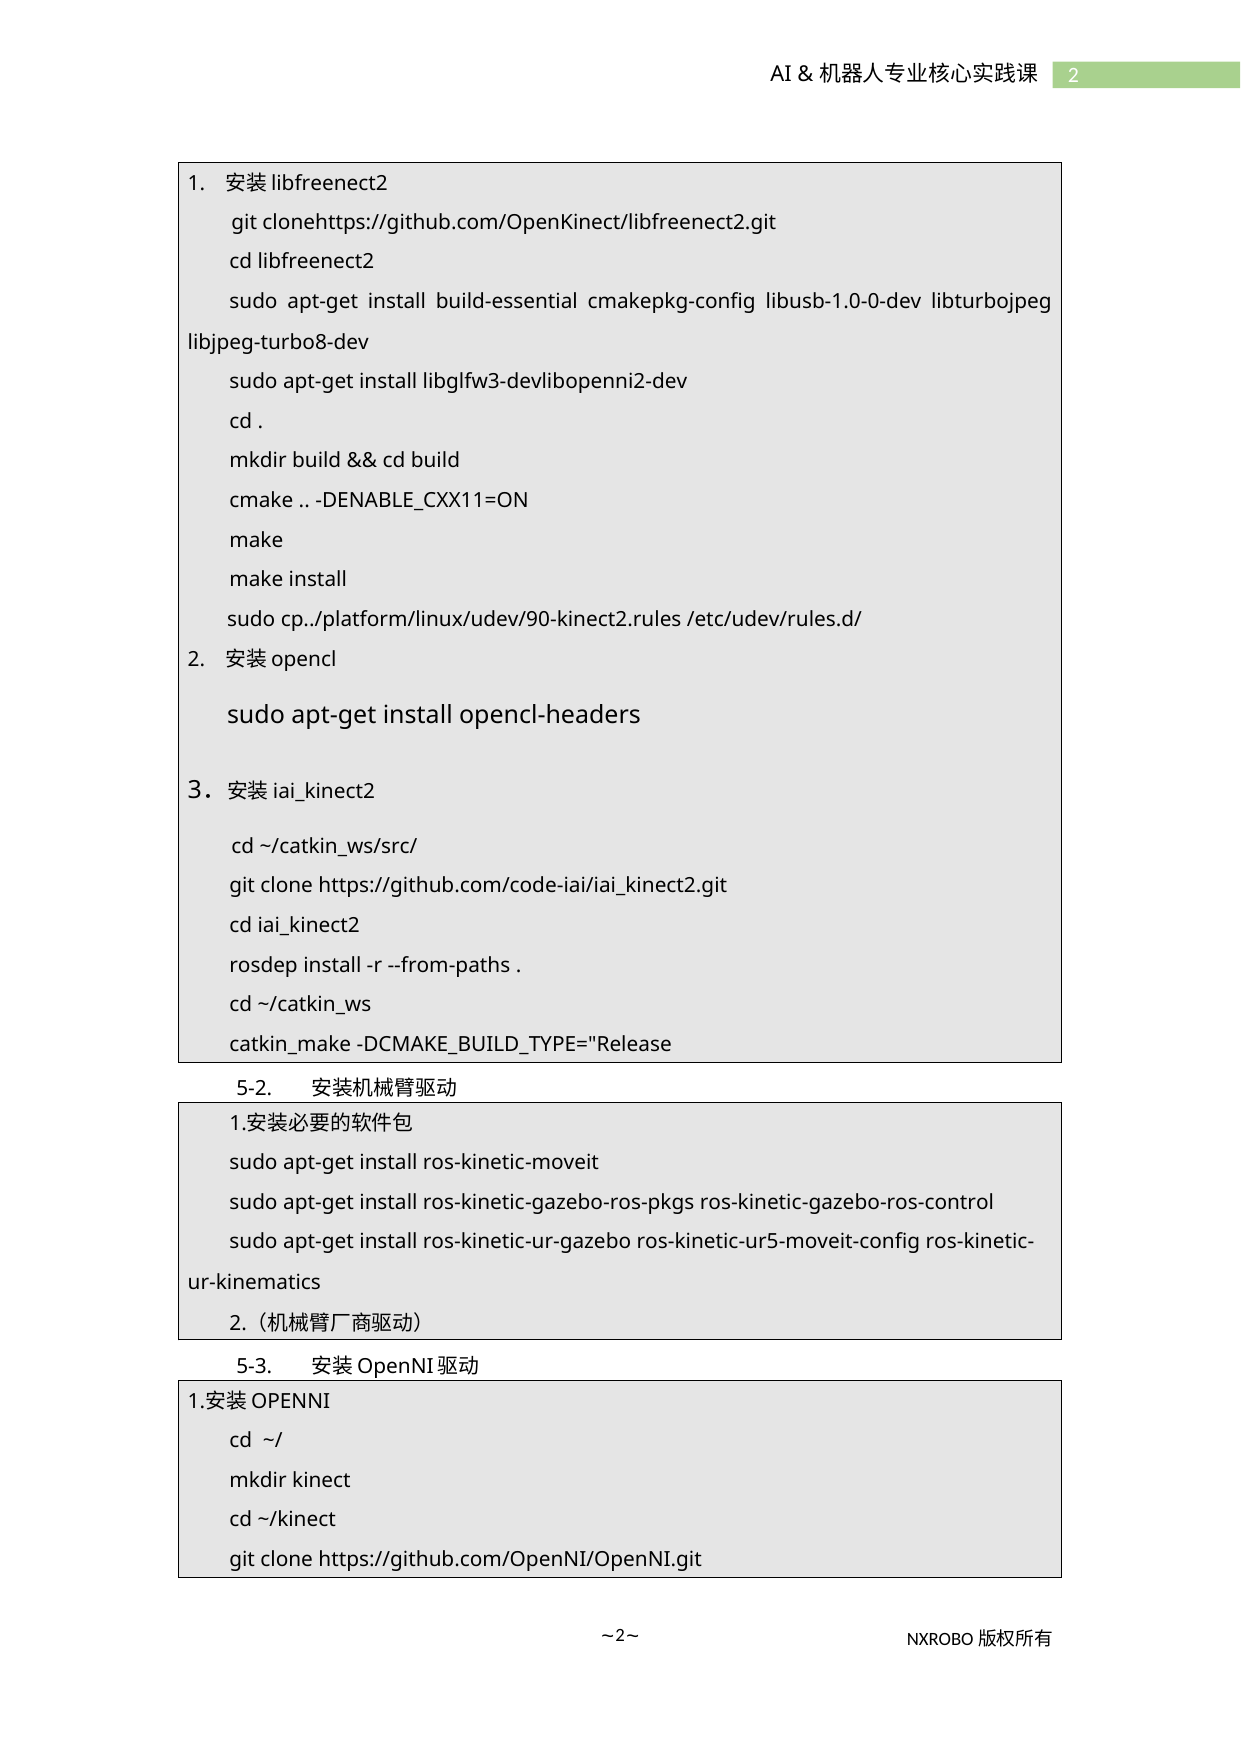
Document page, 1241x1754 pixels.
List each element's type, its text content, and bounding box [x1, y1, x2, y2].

text 2.（机械臂厂商驱动） [179, 1302, 1061, 1339]
text 1.安装必要的软件包 [179, 1103, 1061, 1138]
text cd iai_kinect2 [179, 905, 1061, 941]
text sudo apt-get install opencl-headers [179, 678, 1061, 747]
text sudo apt-get install libglfw3-devlibopenni2-dev [179, 361, 1061, 397]
text sudo cp../platform/linux/udev/90-kinect2.rules /etc/udev/rules.d/ [179, 599, 1061, 634]
text git clone https://github.com/code-iai/iai_kinect2.git [179, 866, 1061, 901]
text cd ~/catkin_ws [179, 984, 1061, 1020]
text make install [179, 559, 1061, 595]
text git clone https://github.com/OpenNI/OpenNI.git [179, 1539, 1061, 1577]
text git clonehttps://github.com/OpenKinect/libfreenect2.git [179, 202, 1061, 238]
text mkdir kinect [179, 1460, 1061, 1496]
text 安装OpenNI驱动 [236, 1348, 1053, 1380]
text cd . [179, 401, 1061, 437]
text catkin_make -DCMAKE_BUILD_TYPE="Release [179, 1024, 1061, 1062]
text cd ~/catkin_ws/src/ [179, 826, 1061, 862]
text 安装机械臂驱动 [236, 1070, 1053, 1102]
text 3．安装iai_kinect2 [179, 752, 1061, 820]
text cmake .. -DENABLE_CXX11=ON [179, 480, 1061, 516]
text sudo apt-get install build-essential cmakepkg-config libusb-1.0-0-dev libturbojpeg libjpeg-turbo8-dev [179, 281, 1061, 357]
text 1.安装OPENNI [179, 1381, 1061, 1416]
text make [179, 520, 1061, 555]
text cd ~/ [179, 1420, 1061, 1456]
text sudo apt-get install ros-kinetic-gazebo-ros-pkgs ros-kinetic-gazebo-ros-control [179, 1182, 1061, 1217]
text sudo apt-get install ros-kinetic-ur-gazebo ros-kinetic-ur5-moveit-config ros-kinetic-ur-kinematics [179, 1221, 1061, 1298]
text sudo apt-get install ros-kinetic-moveit [179, 1142, 1061, 1178]
text cd ~/kinect [179, 1499, 1061, 1535]
list 安装opencl [179, 638, 1061, 674]
text cd libfreenect2 [179, 242, 1061, 277]
list 安装libfreenect2 [179, 163, 1061, 198]
text mkdir build && cd build [179, 441, 1061, 476]
text rosdep install -r --from-paths . [179, 945, 1061, 980]
